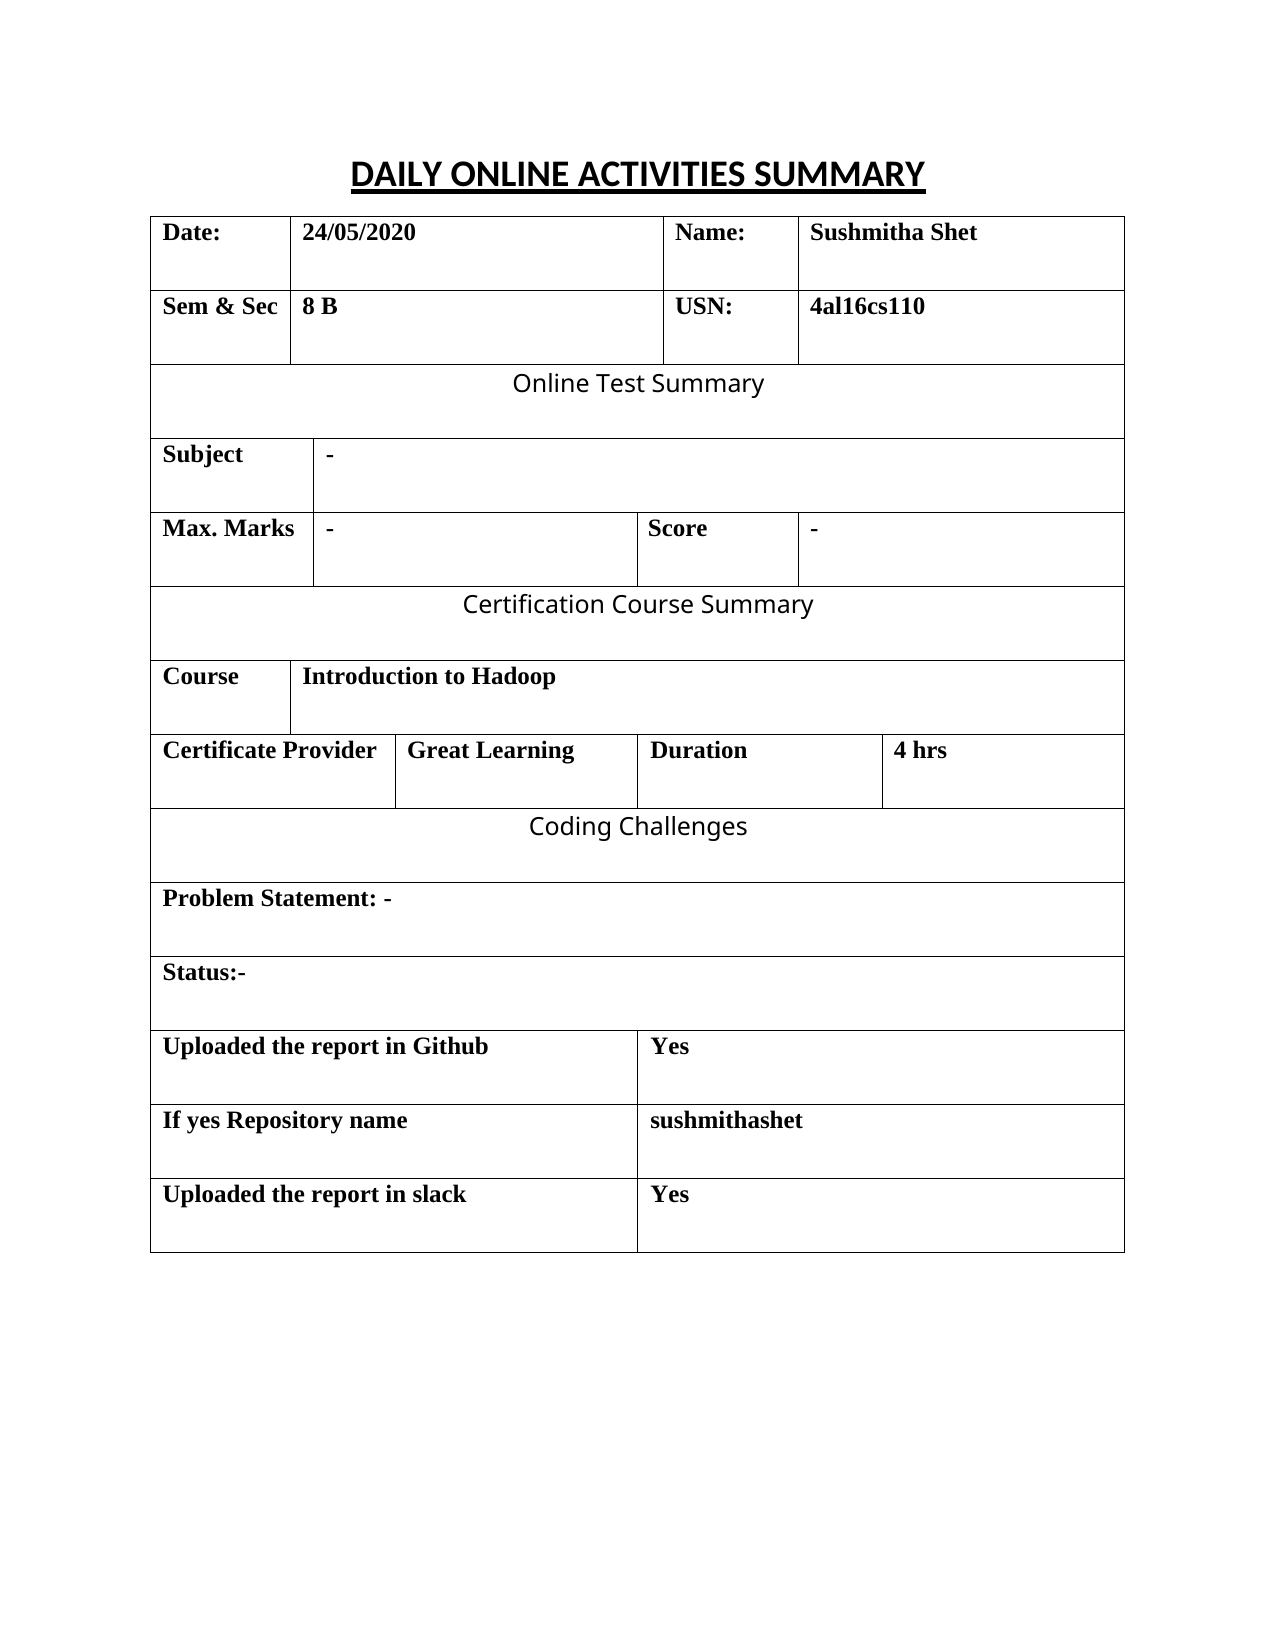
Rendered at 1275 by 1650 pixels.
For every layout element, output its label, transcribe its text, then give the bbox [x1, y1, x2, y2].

table_cell Course [151, 661, 290, 734]
table_header Sushmitha Shet [799, 217, 1124, 290]
table_cell Coding Challenges [151, 809, 1124, 882]
table_cell USN: [664, 291, 798, 364]
table_cell Certificate Provider [151, 735, 395, 808]
table_cell 8 B [291, 291, 663, 364]
table_cell Status:- [151, 957, 1124, 1030]
table_cell 4al16cs110 [799, 291, 1124, 364]
table_cell - [314, 513, 637, 586]
table_header Name: [664, 217, 798, 290]
table_cell If yes Repository name [151, 1105, 637, 1178]
table_cell - [314, 439, 1124, 512]
table_cell Online Test Summary [151, 365, 1124, 438]
table_cell sushmithashet [638, 1105, 1124, 1178]
table_cell Problem Statement: - [151, 883, 1124, 956]
table_cell 4 hrs [883, 735, 1124, 808]
table_cell Sem & Sec [151, 291, 290, 364]
table_cell Uploaded the report in slack [151, 1179, 637, 1252]
table_cell Subject [151, 439, 313, 512]
table_header Date: [151, 217, 290, 290]
table_header 24/05/2020 [291, 217, 663, 290]
table_cell Max. Marks [151, 513, 313, 586]
table_cell Duration [638, 735, 882, 808]
table_cell Great Learning [396, 735, 637, 808]
table_cell Uploaded the report in Github [151, 1031, 637, 1104]
table_cell Certification Course Summary [151, 587, 1124, 660]
table_cell - [799, 513, 1124, 586]
table_cell Score [638, 513, 798, 586]
table_cell Yes [638, 1031, 1124, 1104]
table_cell Introduction to Hadoop [291, 661, 1124, 734]
text DAILY ONLINE ACTIVITIES SUMMARY [348, 150, 927, 196]
table_cell Yes [638, 1179, 1124, 1252]
